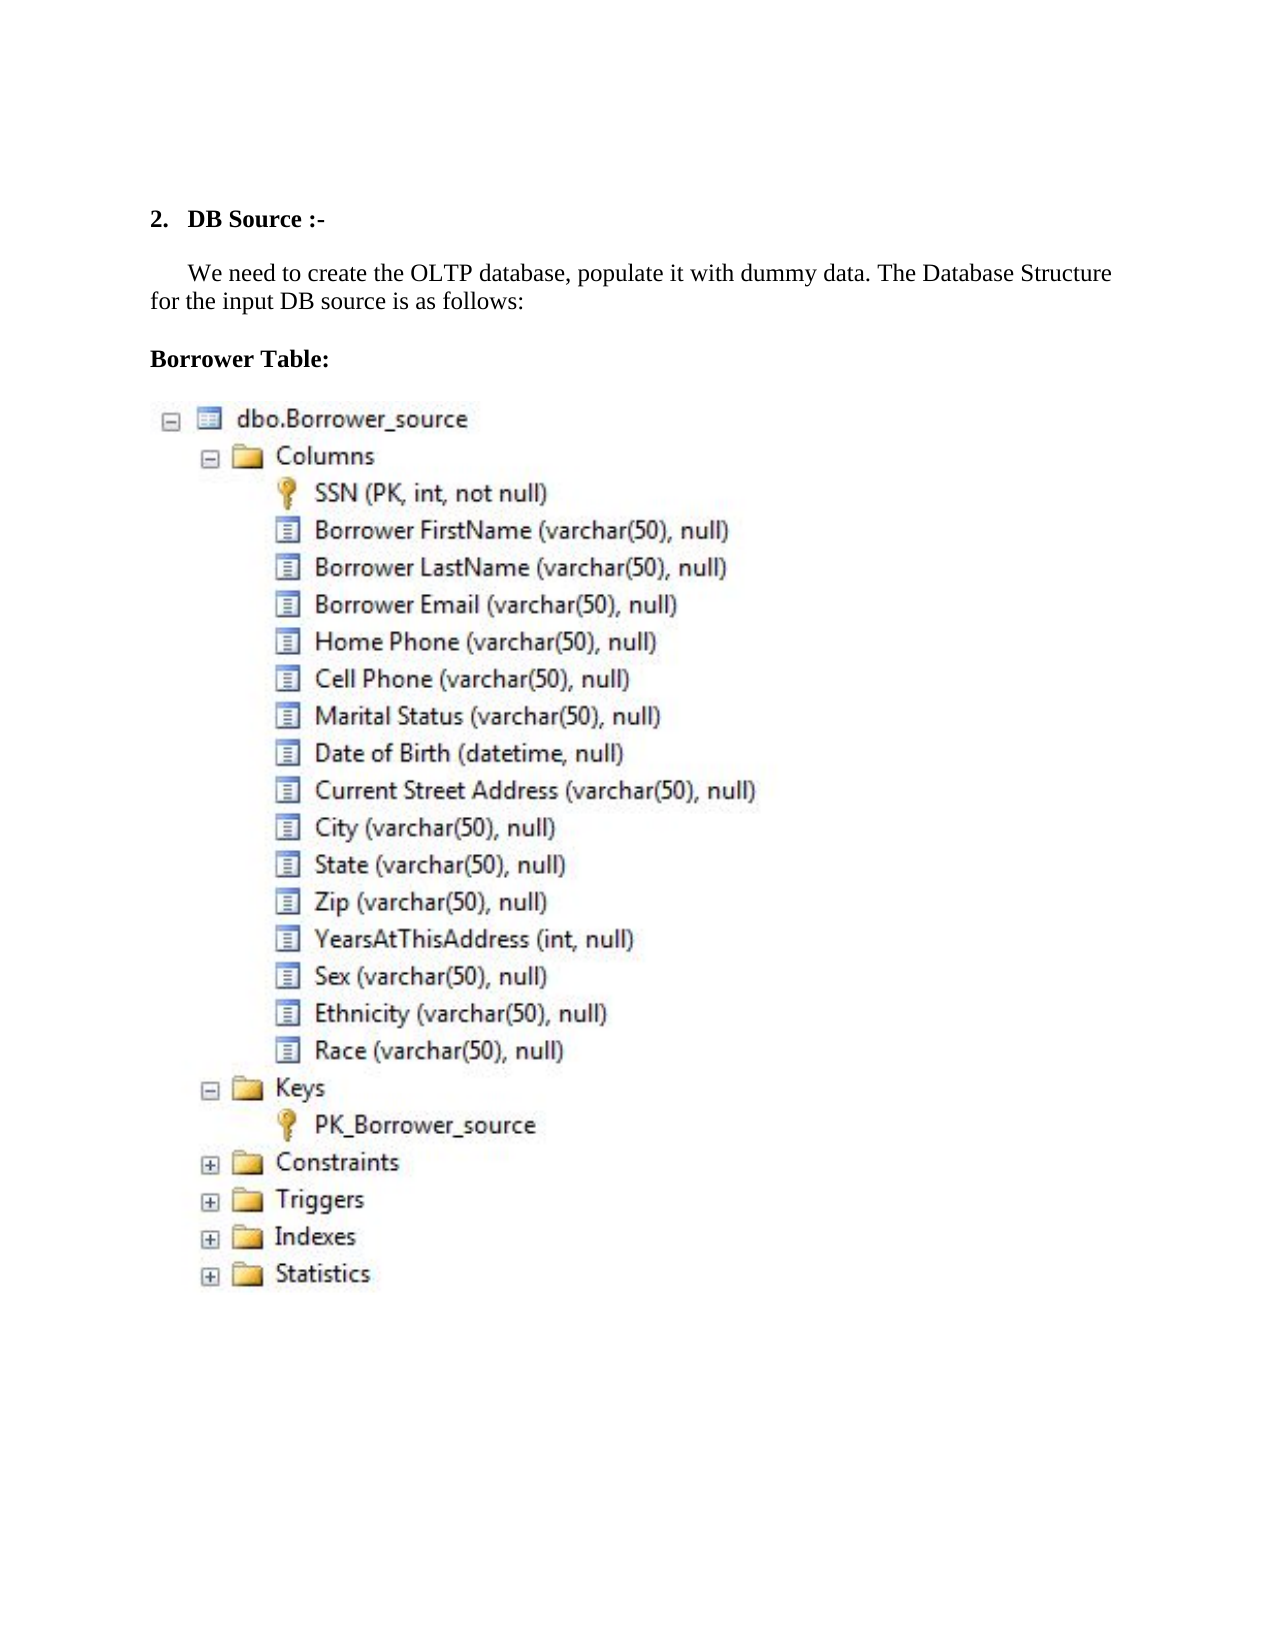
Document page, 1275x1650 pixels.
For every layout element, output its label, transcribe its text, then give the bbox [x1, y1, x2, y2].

list DB Source :- [150, 204, 1125, 233]
picture [150, 401, 827, 1295]
text Borrower Table: [150, 344, 1125, 373]
text We need to create the OLTP database, populate it with dummy data. The Database Structure for the input DB source is as follows: [150, 258, 1125, 315]
